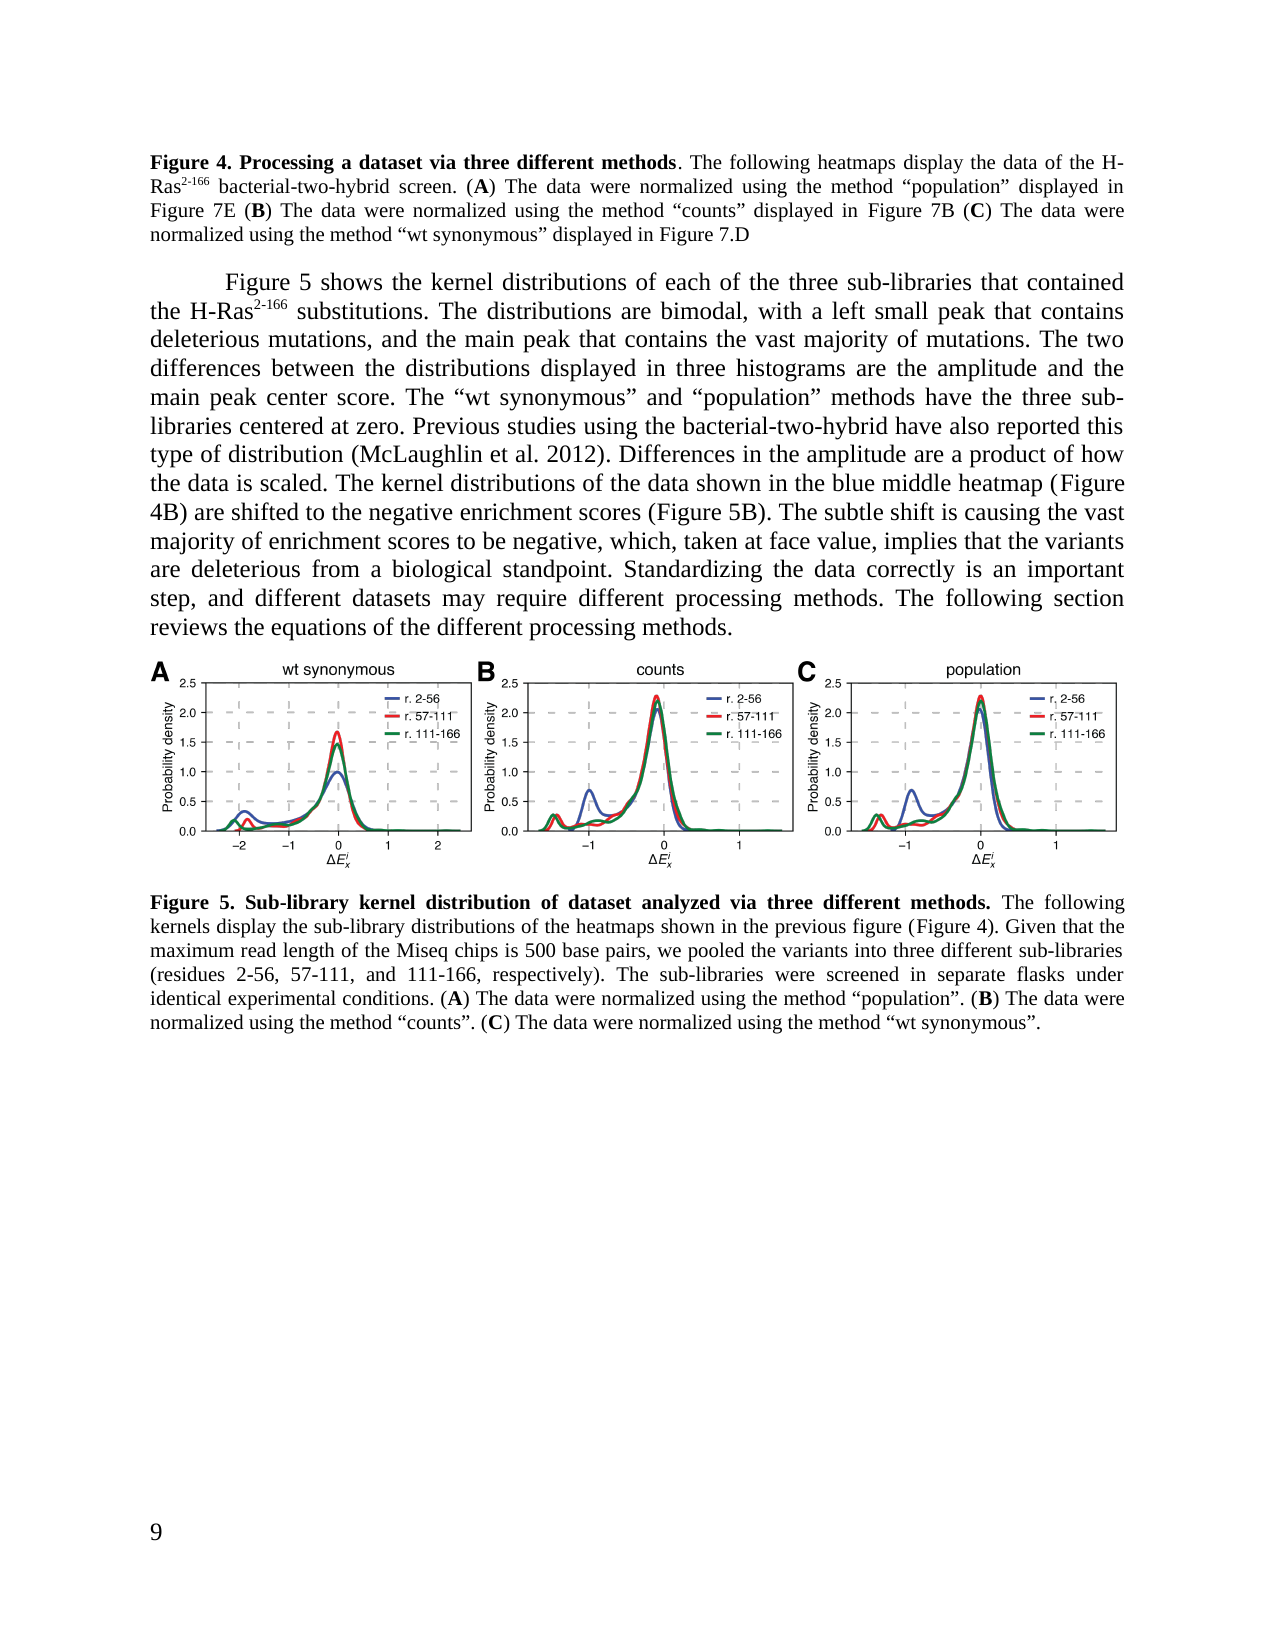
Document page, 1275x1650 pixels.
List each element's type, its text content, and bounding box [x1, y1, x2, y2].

text Figure 4. Processing a dataset via three different methods. The following heatmaps display the data of the H-Ras2-166 bacterial-two-hybrid screen. (A) The data were normalized using the method “population” displayed in Figure 7E (B) The data were normalized using the method “counts” displayed in Figure 7B (C) The data were normalized using the method “wt synonymous” displayed in Figure 7.D [150, 150, 1125, 246]
picture [150, 653, 1125, 878]
text Figure 5 shows the kernel distributions of each of the three sub-libraries that contained the H-Ras2-166 substitutions. The distributions are bimodal, with a left small peak that contains deleterious mutations, and the main peak that contains the vast majority of mutations. The two differences between the distributions displayed in three histograms are the amplitude and the main peak center score. The “wt synonymous” and “population” methods have the three sub-libraries centered at zero. Previous studies using the bacterial-two-hybrid have also reported this type of distribution (McLaughlin et al. 2012). Differences in the amplitude are a product of how the data is scaled. The kernel distributions of the data shown in the blue middle heatmap (Figure 4B) are shifted to the negative enrichment scores (Figure 5B). The subtle shift is causing the vast majority of enrichment scores to be negative, which, taken at face value, implies that the variants are deleterious from a biological standpoint. Standardizing the data correctly is an important step, and different datasets may require different processing methods. The following section reviews the equations of the different processing methods. [150, 267, 1125, 641]
text Figure 5. Sub-library kernel distribution of dataset analyzed via three different methods. The following kernels display the sub-library distributions of the heatmaps shown in the previous figure (Figure 4). Given that the maximum read length of the Miseq chips is 500 base pairs, we pooled the variants into three different sub-libraries (residues 2-56, 57-111, and 111-166, respectively). The sub-libraries were screened in separate flasks under identical experimental conditions. (A) The data were normalized using the method “population”. (B) The data were normalized using the method “counts”. (C) The data were normalized using the method “wt synonymous”. [150, 890, 1125, 1034]
